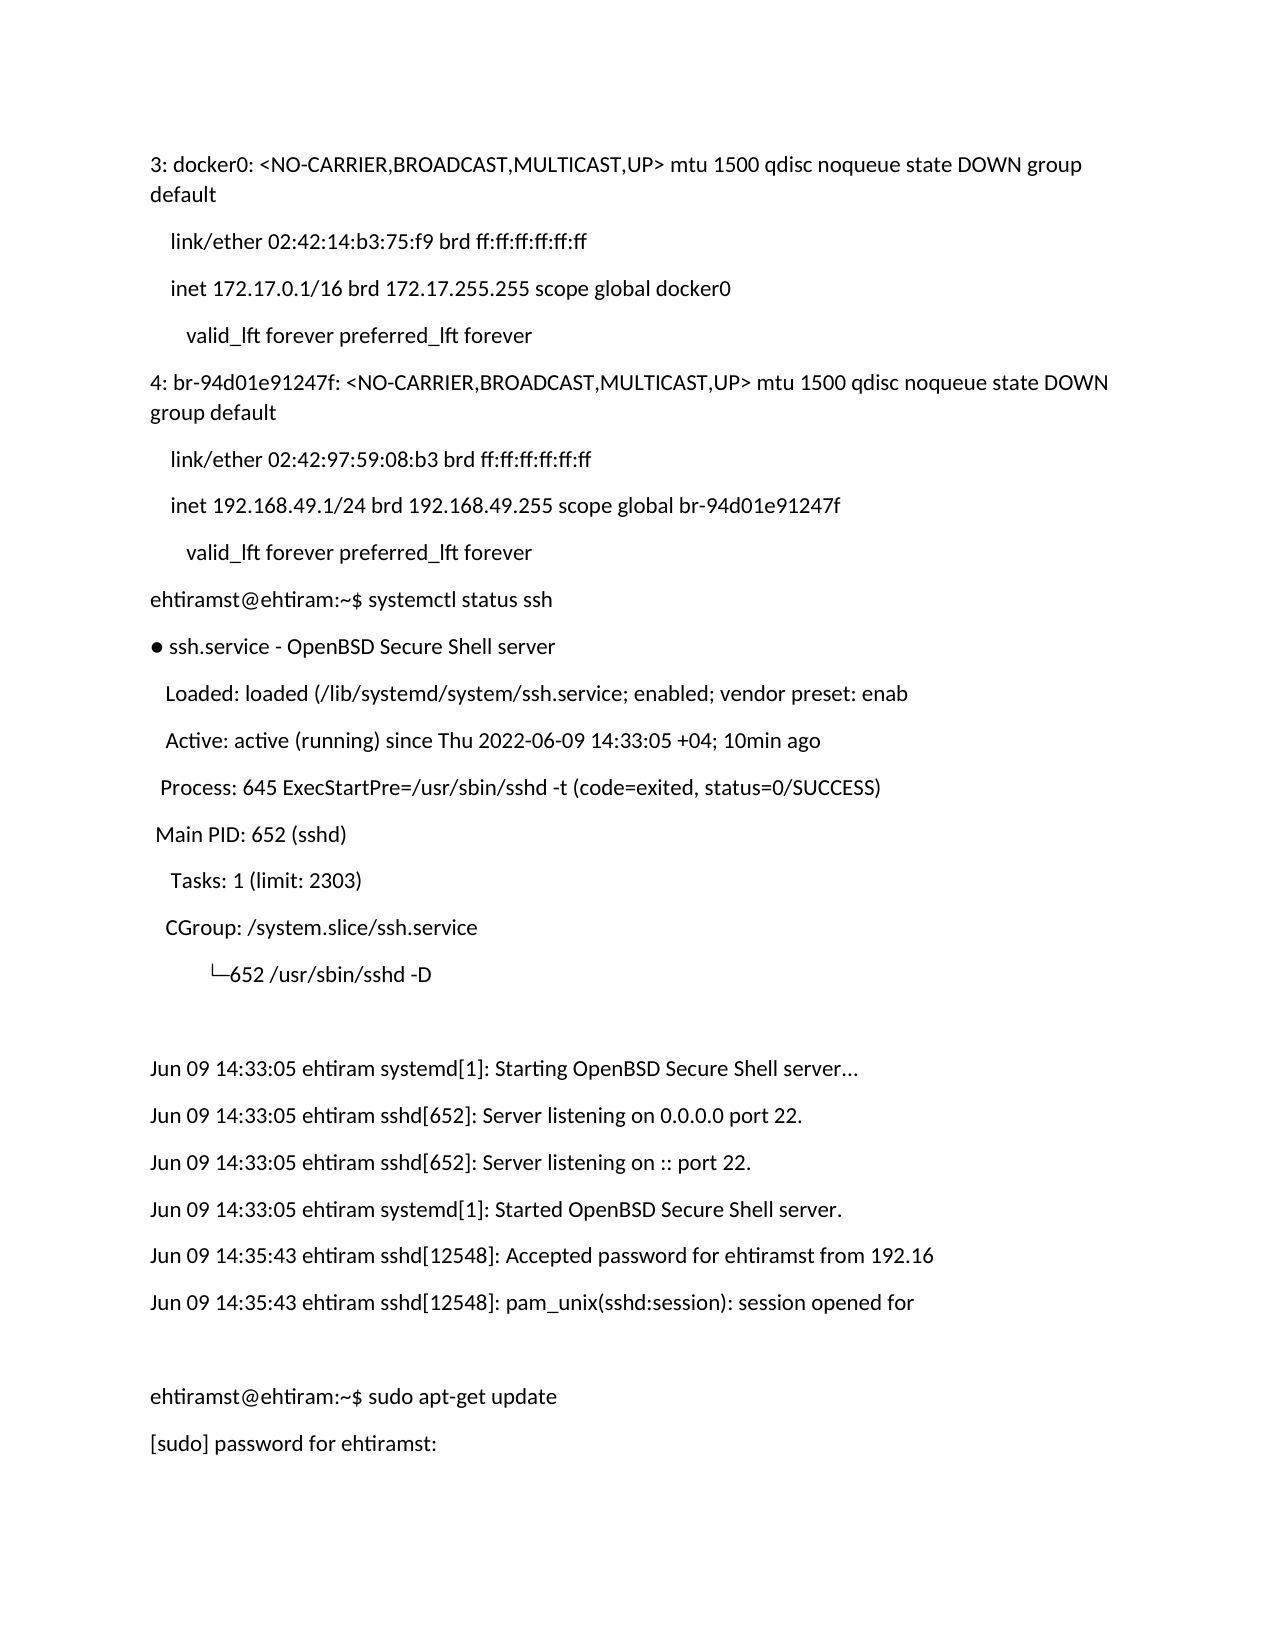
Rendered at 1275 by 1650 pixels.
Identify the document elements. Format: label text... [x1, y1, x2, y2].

text link/ether 02:42:14:b3:75:f9 brd ff:ff:ff:ff:ff:ff [150, 227, 1125, 255]
text Tasks: 1 (limit: 2303) [150, 867, 1125, 895]
text 4: br-94d01e91247f: <NO-CARRIER,BROADCAST,MULTICAST,UP> mtu 1500 qdisc noqueue state DOWN group default [150, 368, 1125, 426]
text └─652 /usr/sbin/sshd -D [150, 960, 1125, 988]
text Active: active (running) since Thu 2022-06-09 14:33:05 +04; 10min ago [150, 726, 1125, 754]
text ehtiramst@ehtiram:~$ sudo apt-get update [150, 1382, 1125, 1410]
text Process: 645 ExecStartPre=/usr/sbin/sshd -t (code=exited, status=0/SUCCESS) [150, 773, 1125, 801]
text valid_lft forever preferred_lft forever [150, 321, 1125, 349]
text Jun 09 14:33:05 ehtiram sshd[652]: Server listening on :: port 22. [150, 1148, 1125, 1176]
text ehtiramst@ehtiram:~$ systemctl status ssh [150, 585, 1125, 613]
text ● ssh.service - OpenBSD Secure Shell server [150, 632, 1125, 660]
text Jun 09 14:35:43 ehtiram sshd[12548]: Accepted password for ehtiramst from 192.16 [150, 1242, 1125, 1270]
text Jun 09 14:35:43 ehtiram sshd[12548]: pam_unix(sshd:session): session opened for [150, 1288, 1125, 1317]
text [sudo] password for ehtiramst: [150, 1429, 1125, 1457]
text Jun 09 14:33:05 ehtiram systemd[1]: Started OpenBSD Secure Shell server. [150, 1195, 1125, 1223]
text CGroup: /system.slice/ssh.service [150, 913, 1125, 942]
text link/ether 02:42:97:59:08:b3 brd ff:ff:ff:ff:ff:ff [150, 445, 1125, 473]
text valid_lft forever preferred_lft forever [150, 538, 1125, 567]
text Main PID: 652 (sshd) [150, 820, 1125, 848]
text Jun 09 14:33:05 ehtiram sshd[652]: Server listening on 0.0.0.0 port 22. [150, 1101, 1125, 1129]
text inet 172.17.0.1/16 brd 172.17.255.255 scope global docker0 [150, 274, 1125, 302]
text 3: docker0: <NO-CARRIER,BROADCAST,MULTICAST,UP> mtu 1500 qdisc noqueue state DOWN group default [150, 150, 1125, 208]
text Loaded: loaded (/lib/systemd/system/ssh.service; enabled; vendor preset: enab [150, 679, 1125, 707]
text Jun 09 14:33:05 ehtiram systemd[1]: Starting OpenBSD Secure Shell server... [150, 1054, 1125, 1082]
text inet 192.168.49.1/24 brd 192.168.49.255 scope global br-94d01e91247f [150, 492, 1125, 520]
